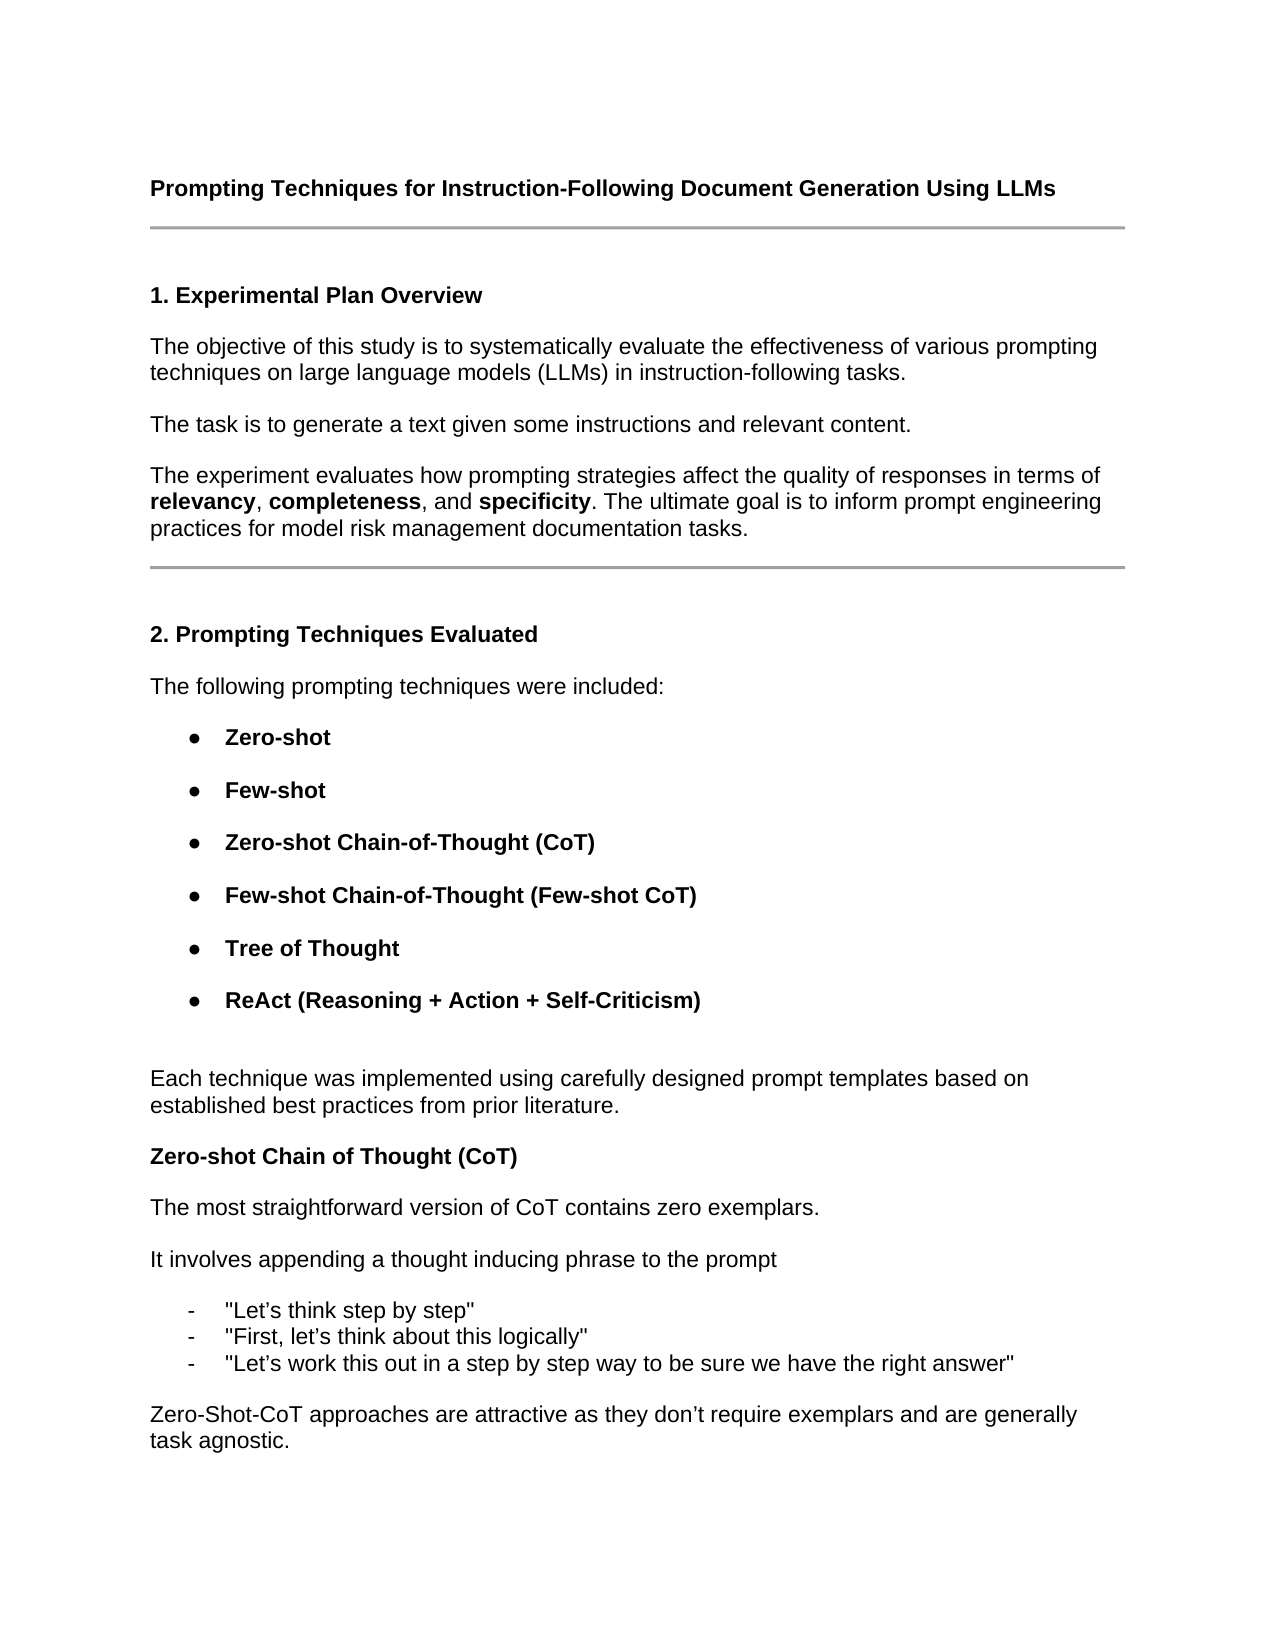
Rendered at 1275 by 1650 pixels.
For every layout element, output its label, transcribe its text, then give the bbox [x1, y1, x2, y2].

text The task is to generate a text given some instructions and relevant content. [150, 411, 1125, 437]
text 2. Prompting Techniques Evaluated [150, 621, 1125, 648]
text Zero-shot Chain of Thought (CoT) [150, 1143, 1125, 1169]
list "First, let’s think about this logically" [187, 1323, 1125, 1350]
text Prompting Techniques for Instruction-Following Document Generation Using LLMs [150, 175, 1125, 201]
text The experiment evaluates how prompting strategies affect the quality of responses in terms of relevancy, completeness, and specificity. The ultimate goal is to inform prompt engineering practices for model risk management documentation tasks. [150, 462, 1125, 541]
text It involves appending a thought inducing phrase to the prompt [150, 1246, 1125, 1272]
text The most straightforward version of CoT contains zero exemplars. [150, 1194, 1125, 1221]
list Few-shot [187, 777, 1125, 829]
text 1. Experimental Plan Overview [150, 282, 1125, 308]
list Zero-shot Chain-of-Thought (CoT) [187, 829, 1125, 882]
list ReAct (Reasoning + Action + Self-Criticism) [187, 987, 1125, 1040]
list "Let’s think step by step" [187, 1297, 1125, 1323]
text Zero-Shot-CoT approaches are attractive as they don’t require exemplars and are generally task agnostic. [150, 1401, 1125, 1454]
list Zero-shot [187, 724, 1125, 777]
text The following prompting techniques were included: [150, 673, 1125, 699]
list Tree of Thought [187, 935, 1125, 987]
list Few-shot Chain-of-Thought (Few-shot CoT) [187, 882, 1125, 935]
list "Let’s work this out in a step by step way to be sure we have the right answer" [187, 1350, 1125, 1376]
text The objective of this study is to systematically evaluate the effectiveness of various prompting techniques on large language models (LLMs) in instruction-following tasks. [150, 333, 1125, 386]
text Each technique was implemented using carefully designed prompt templates based on established best practices from prior literature. [150, 1065, 1125, 1118]
